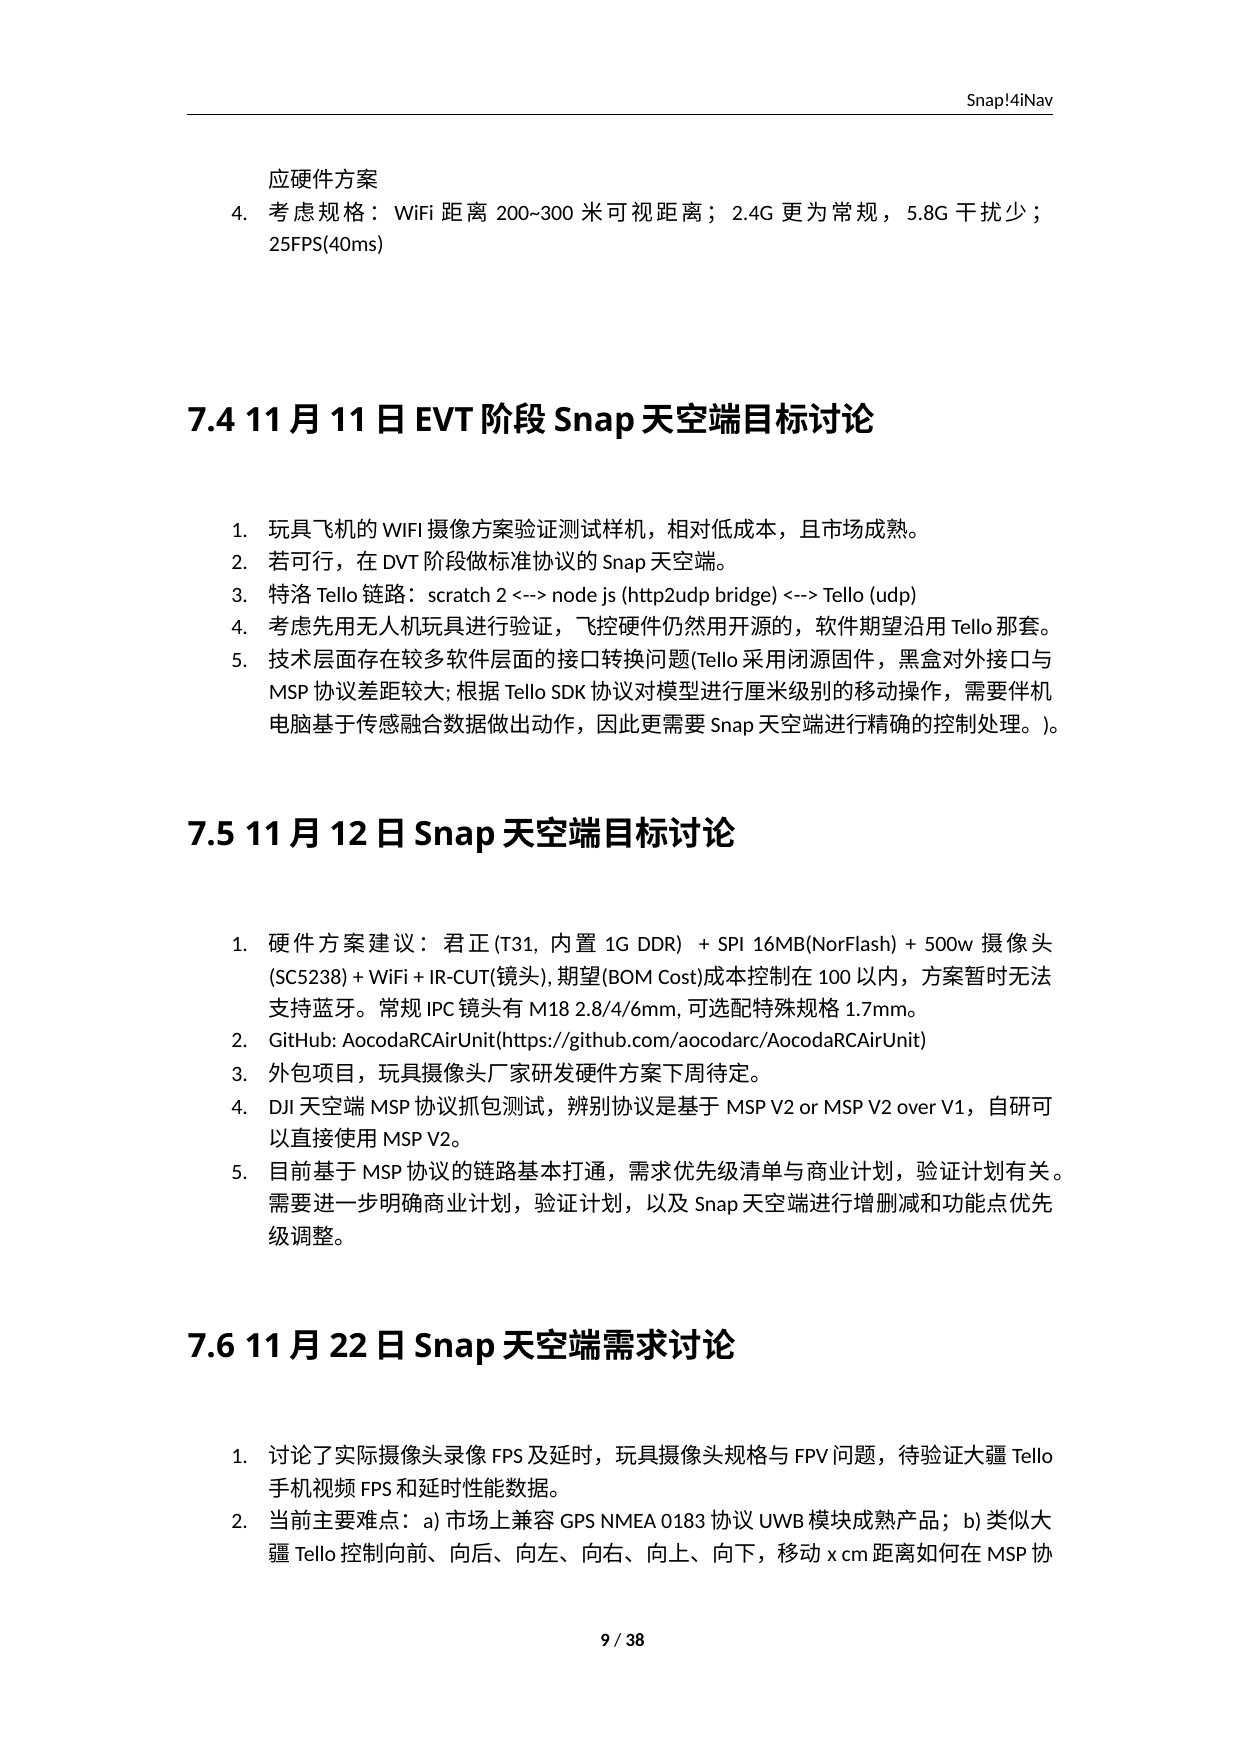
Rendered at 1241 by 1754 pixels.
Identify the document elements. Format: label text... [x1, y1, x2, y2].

list GitHub: AocodaRCAirUnit(https://github.com/aocodarc/AocodaRCAirUnit) [231, 1023, 1053, 1056]
list 考虑先用无人机玩具进行验证，飞控硬件仍然用开源的，软件期望沿用Tello那套。 [231, 609, 1053, 641]
subtitle 11月22日Snap天空端需求讨论 [187, 1311, 1053, 1376]
subtitle 11月12日Snap天空端目标讨论 [187, 798, 1053, 863]
list 目前基于MSP协议的链路基本打通，需求优先级清单与商业计划，验证计划有关。需要进一步明确商业计划，验证计划，以及Snap天空端进行增删减和功能点优先级调整。 [231, 1153, 1053, 1251]
list 技术层面存在较多软件层面的接口转换问题(Tello采用闭源固件，黑盒对外接口与MSP协议差距较大; 根据Tello SDK协议对模型进行厘米级别的移动操作，需要伴机电脑基于传感融合数据做出动作，因此更需要Snap天空端进行精确的控制处理。)。 [231, 641, 1053, 739]
list DJI 天空端 MSP协议抓包测试，辨别协议是基于MSP V2 or MSP V2 over V1，自研可以直接使用MSP V2。 [231, 1088, 1053, 1153]
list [231, 1503, 1053, 1568]
list 特洛Tello链路：scratch 2 <--> node js (http2udp bridge) <--> Tello (udp) [231, 576, 1053, 609]
list 若可行，在DVT阶段做标准协议的Snap天空端。 [231, 544, 1053, 576]
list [231, 162, 1053, 194]
list 外包项目，玩具摄像头厂家研发硬件方案下周待定。 [231, 1056, 1053, 1088]
list 玩具飞机的WIFI摄像方案验证测试样机，相对低成本，且市场成熟。 [231, 511, 1053, 544]
list 硬件方案建议：君正(T31, 内置1G DDR) + SPI 16MB(NorFlash) + 500w摄像头(SC5238) + WiFi + IR-CUT(镜头), 期望(BOM Cost)成本控制在100以内，方案暂时无法支持蓝牙。常规IPC镜头有M18 2.8/4/6mm, 可选配特殊规格1.7mm。 [231, 926, 1053, 1023]
list 讨论了实际摄像头录像FPS及延时，玩具摄像头规格与FPV问题，待验证大疆Tello手机视频FPS和延时性能数据。 [231, 1438, 1053, 1503]
list 考虑规格：WiFi距离200~300米可视距离；2.4G更为常规，5.8G干扰少；25FPS(40ms) [231, 194, 1053, 259]
subtitle 11月11日EVT阶段Snap天空端目标讨论 [187, 384, 1053, 449]
